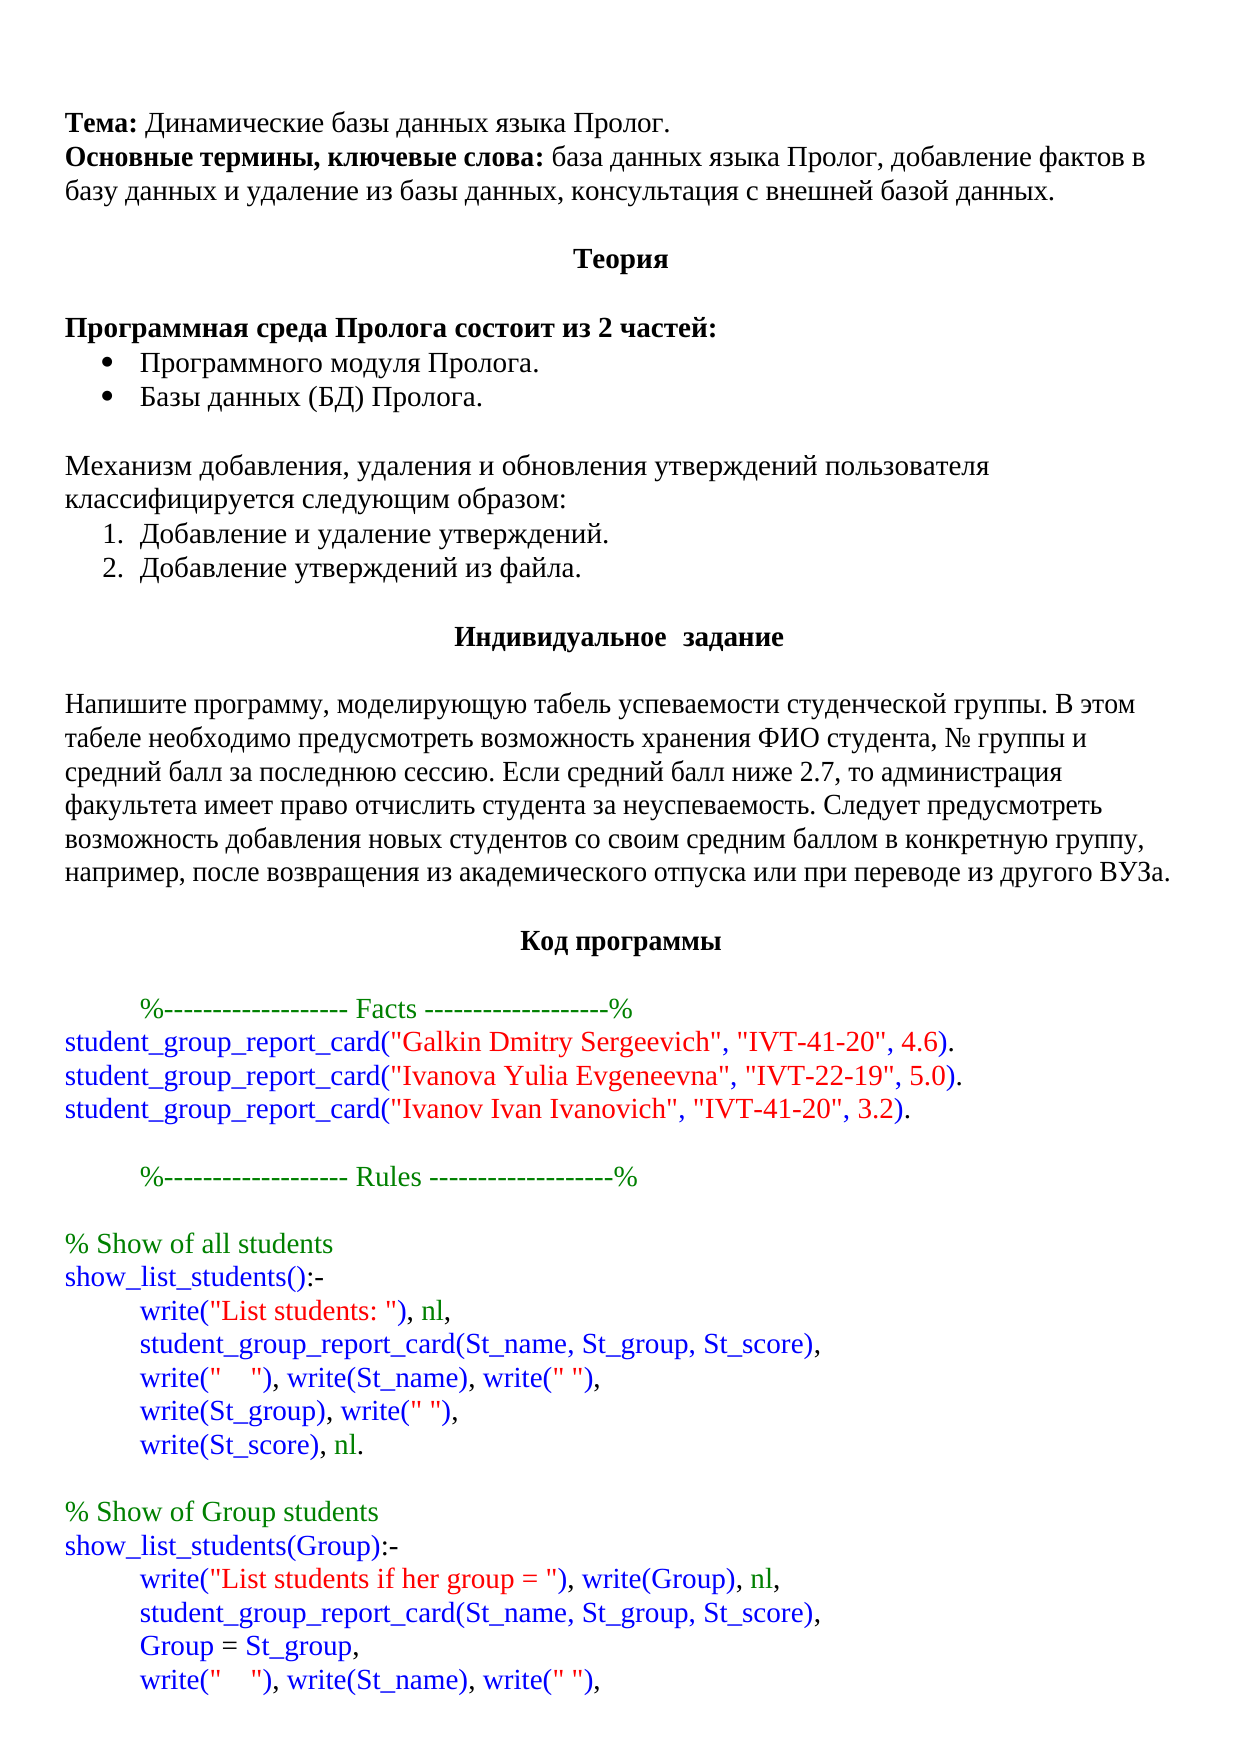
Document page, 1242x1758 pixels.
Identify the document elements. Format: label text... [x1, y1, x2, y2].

subtitle Базы данных (БД) Пролога. [102, 379, 1177, 413]
subtitle Напишите программу, моделирующую табель успеваемости студенческой группы. В этом табеле необходимо предусмотреть возможность хранения ФИО студента, № группы и средний балл за последнюю сессию. Если средний балл ниже 2.7, то администрация факультета имеет право отчислить студента за неуспеваемость. Следует предусмотреть возможность добавления новых студентов со своим средним баллом в конкретную группу, например, после возвращения из академического отпуска или при переводе из другого ВУЗа. [64, 687, 1177, 888]
subtitle Программного модуля Пролога. [102, 345, 1177, 378]
text show_list_students():- [64, 1259, 1177, 1293]
text student_group_report_card("Ivanov Ivan Ivanovich", "IVT-41-20", 3.2). [64, 1092, 1177, 1125]
subtitle Добавление и удаление утверждений. [102, 516, 1177, 549]
subtitle Код программы [64, 923, 1177, 957]
text write(St_group), write(" "), [64, 1393, 1177, 1427]
text student_group_report_card("Galkin Dmitry Sergeevich", "IVT-41-20", 4.6). [64, 1024, 1177, 1058]
text write(St_score), nl. [64, 1427, 1177, 1461]
subtitle Основные термины, ключевые слова: база данных языка Пролог, добавление фактов в базу данных и удаление из базы данных, консультация с внешней базой данных. [64, 139, 1177, 206]
subtitle Теория [64, 242, 1177, 275]
text Group = St_group, [64, 1628, 1177, 1662]
text write(" "), write(St_name), write(" "), [64, 1360, 1177, 1393]
text %------------------- Rules -------------------% [64, 1159, 1177, 1192]
text student_group_report_card("Ivanova Yulia Evgeneevna", "IVT-22-19", 5.0). [64, 1058, 1177, 1092]
text write("List students if her group = "), write(Group), nl, [64, 1561, 1177, 1595]
text write(" "), write(St_name), write(" "), [64, 1662, 1177, 1695]
text show_list_students(Group):- [64, 1528, 1177, 1561]
subtitle Механизм добавления, удаления и обновления утверждений пользователя классифицируется следующим образом: [64, 448, 1177, 515]
subtitle Программная среда Пролога состоит из 2 частей: [64, 310, 1177, 344]
text %------------------- Facts -------------------% [64, 991, 1177, 1024]
text student_group_report_card(St_name, St_group, St_score), [64, 1595, 1177, 1628]
text % Show of Group students [64, 1494, 1177, 1528]
subtitle Добавление утверждений из файла. [102, 550, 1177, 584]
subtitle Тема: Динамические базы данных языка Пролог. [64, 105, 1177, 138]
text write("List students: "), nl, [64, 1293, 1177, 1326]
subtitle Индивидуальное задание [454, 619, 1177, 653]
text % Show of all students [64, 1226, 1177, 1259]
text student_group_report_card(St_name, St_group, St_score), [64, 1326, 1177, 1360]
